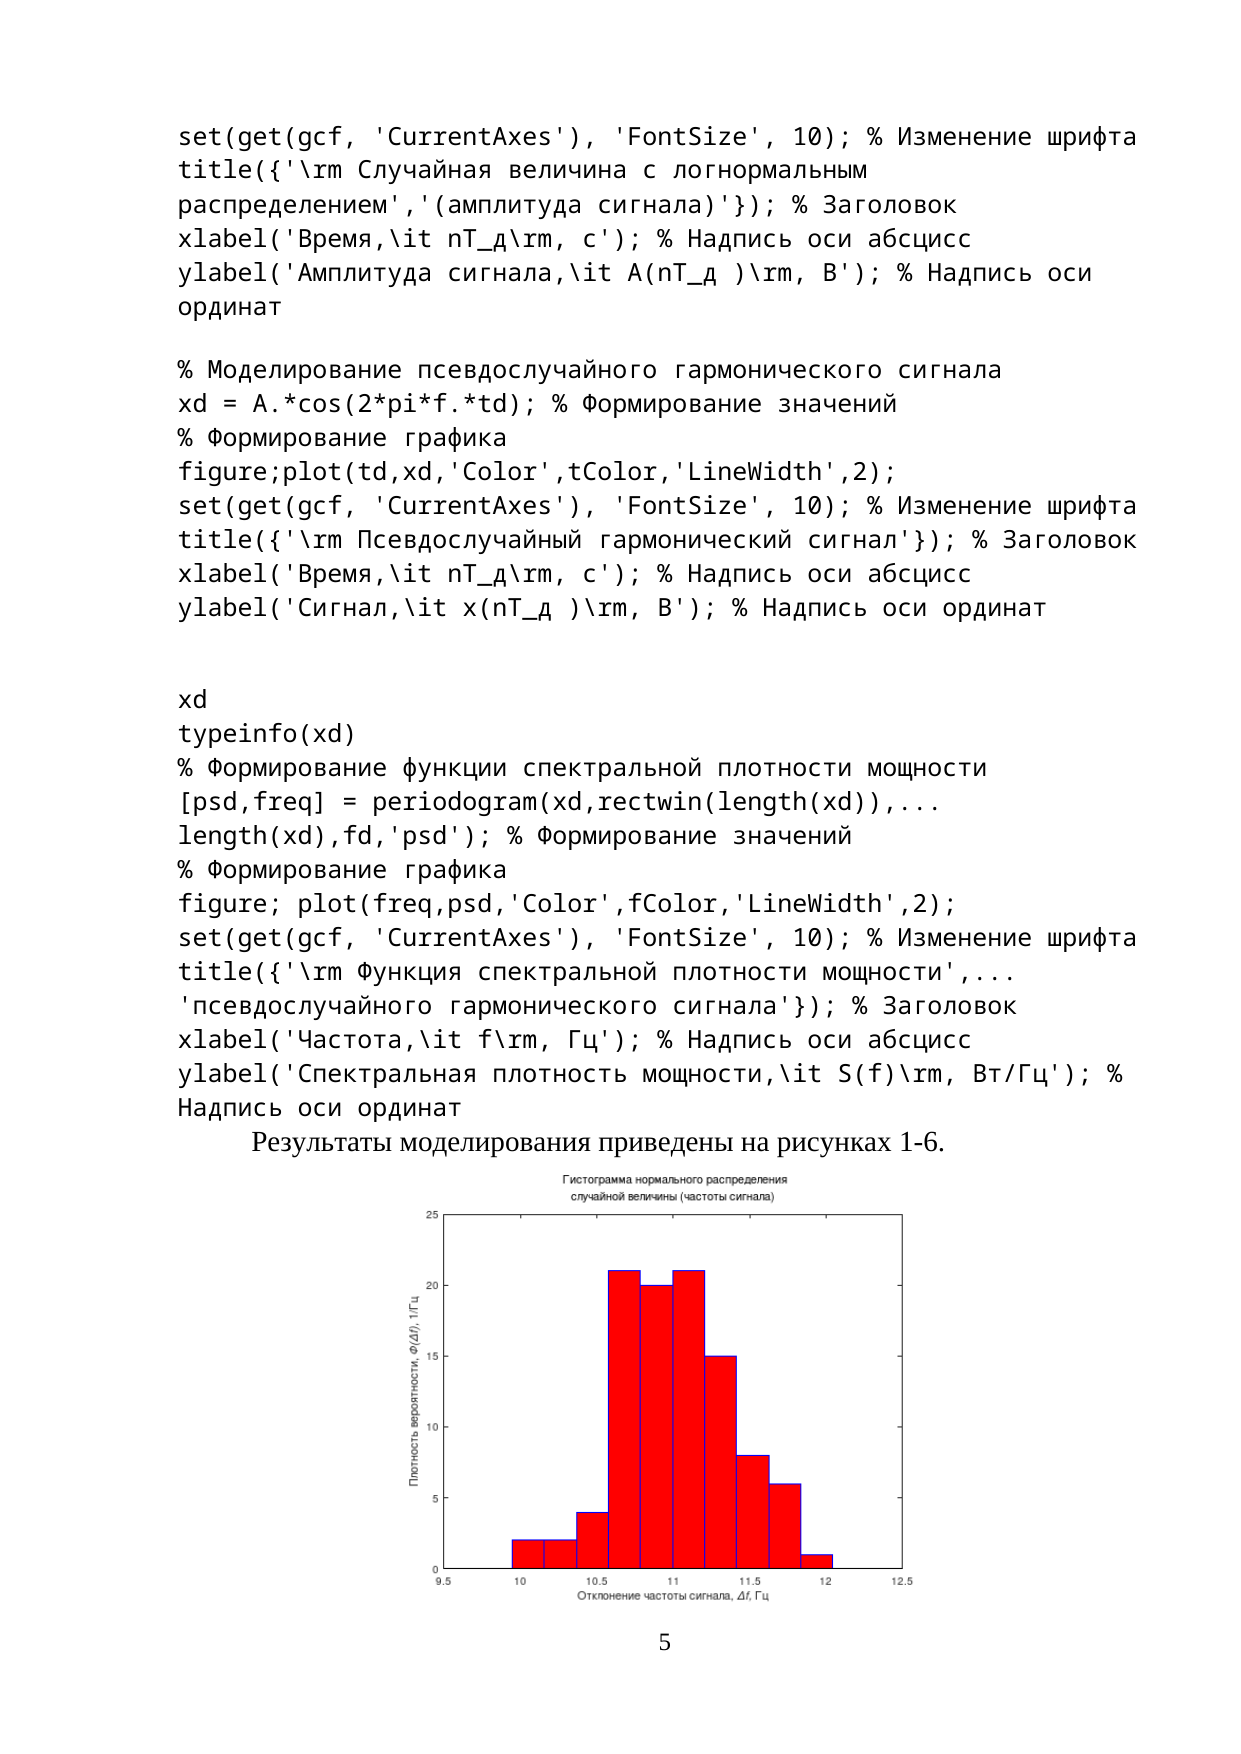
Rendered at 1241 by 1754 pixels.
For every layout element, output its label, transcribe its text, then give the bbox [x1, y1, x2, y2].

text 'псевдослучайного гармонического сигнала'}); % Заголовок [177, 988, 1152, 1022]
text title({'\rm Псевдослучайный гармонический сигнал'}); % Заголовок [177, 522, 1152, 556]
text title({'\rm Функция спектральной плотности мощности',... [177, 954, 1152, 988]
text set(get(gcf, 'CurrentAxes'), 'FontSize', 10); % Изменение шрифта [177, 487, 1152, 522]
text title({'\rm Случайная величина с логнормальным распределением','(амплитуда сигнала)'}); % Заголовок [177, 152, 1152, 220]
text xd [177, 681, 1152, 715]
text figure;plot(td,xd,'Color',tColor,'LineWidth',2); [177, 453, 1152, 487]
text % Моделирование псевдослучайного гармонического сигнала [177, 351, 1152, 385]
text % Формирование графика [177, 419, 1152, 453]
text % Формирование графика [177, 852, 1152, 886]
text typeinfo(xd) [177, 715, 1152, 749]
text [psd,freq] = periodogram(xd,rectwin(length(xd)),... [177, 783, 1152, 817]
text % Формирование функции спектральной плотности мощности [177, 749, 1152, 783]
text xlabel('Частота,\it f\rm, Гц'); % Надпись оси абсцисс [177, 1022, 1152, 1056]
text ylabel('Спектральная плотность мощности,\it S(f)\rm, Вт/Гц'); % Надпись оси ординат [177, 1056, 1152, 1124]
text xlabel('Время,\it nT_д\rm, с'); % Надпись оси абсцисс [177, 556, 1152, 590]
text length(xd),fd,'psd'); % Формирование значений [177, 817, 1152, 852]
text figure; plot(freq,psd,'Color',fColor,'LineWidth',2); [177, 886, 1152, 920]
text set(get(gcf, 'CurrentAxes'), 'FontSize', 10); % Изменение шрифта [177, 118, 1152, 152]
text ylabel('Амплитуда сигнала,\it A(nT_д )\rm, В'); % Надпись оси ординат [177, 254, 1152, 322]
text set(get(gcf, 'CurrentAxes'), 'FontSize', 10); % Изменение шрифта [177, 920, 1152, 954]
text ylabel('Сигнал,\it x(nT_д )\rm, В'); % Надпись оси ординат [177, 590, 1152, 624]
text xd = A.*cos(2*pi*f.*td); % Формирование значений [177, 385, 1152, 419]
text xlabel('Время,\it nT_д\rm, с'); % Надпись оси абсцисс [177, 220, 1152, 254]
text Результаты моделирования приведены на рисунках 1-6. [177, 1124, 1152, 1158]
picture [404, 1174, 925, 1606]
